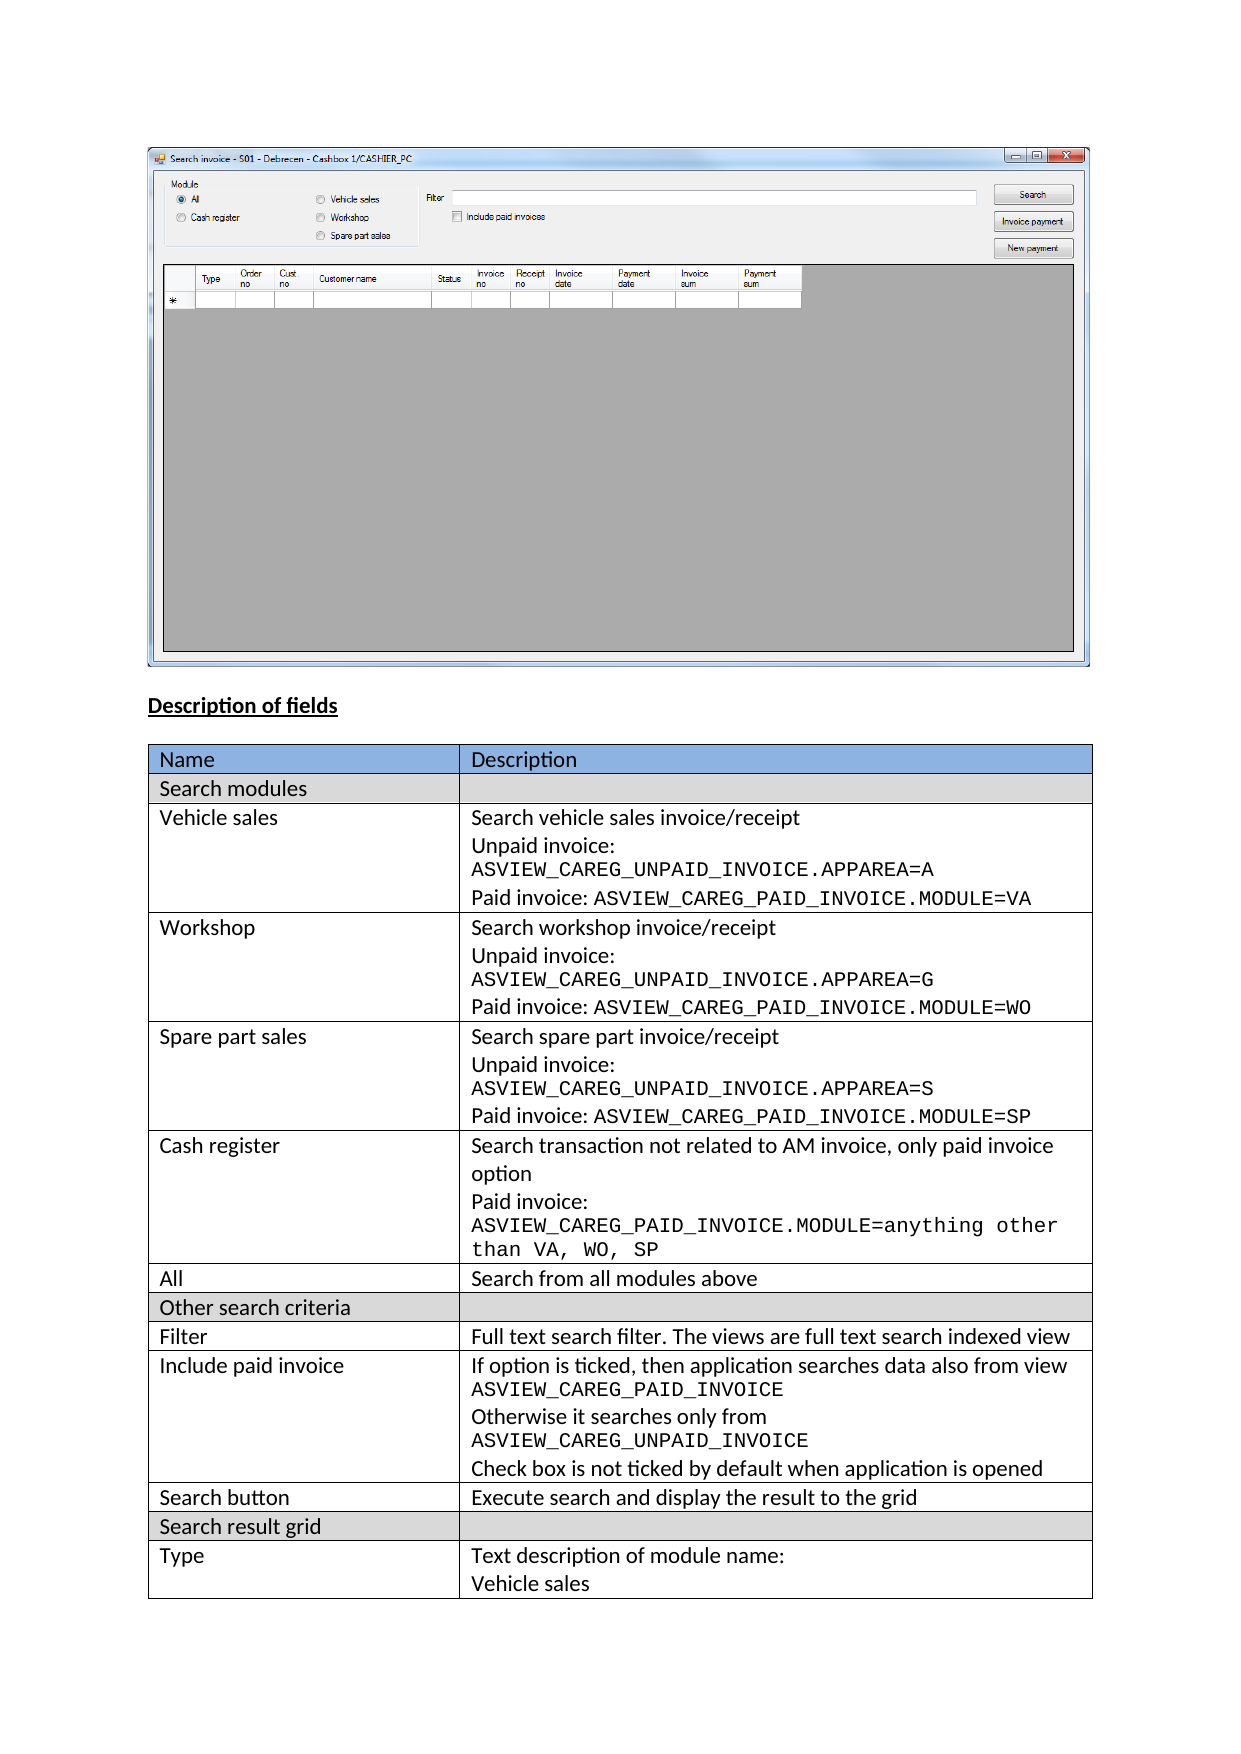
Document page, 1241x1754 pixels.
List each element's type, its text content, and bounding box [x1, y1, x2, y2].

table_cell Search vehicle sales invoice/receipt Unpaid invoice: ASVIEW_CAREG_UNPAID_INVOICE.APPAREA=A Paid invoice: ASVIEW_CAREG_PAID_INVOICE.MODULE=VA [460, 804, 1092, 912]
table_cell All [149, 1264, 459, 1292]
table_header Description [460, 745, 1092, 773]
table_cell Full text search filter. The views are full text search indexed view [460, 1322, 1092, 1350]
table_cell [460, 1512, 1092, 1540]
table_cell Type [149, 1541, 459, 1597]
table_cell Include paid invoice [149, 1351, 459, 1482]
table_cell Spare part sales [149, 1022, 459, 1130]
table_cell [460, 1293, 1092, 1321]
table_cell Filter [149, 1322, 459, 1350]
table_cell Workshop [149, 913, 459, 1021]
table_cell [460, 1541, 1092, 1597]
table_cell Vehicle sales [149, 804, 459, 912]
table_cell [460, 774, 1092, 802]
table_cell Search button [149, 1483, 459, 1511]
table_cell Other search criteria [149, 1293, 459, 1321]
table_cell Search result grid [149, 1512, 459, 1540]
table_cell Search workshop invoice/receipt Unpaid invoice: ASVIEW_CAREG_UNPAID_INVOICE.APPAREA=G Paid invoice: ASVIEW_CAREG_PAID_INVOICE.MODULE=WO [460, 913, 1092, 1021]
table_cell If option is ticked, then application searches data also from view ASVIEW_CAREG_PAID_INVOICE Otherwise it searches only from ASVIEW_CAREG_UNPAID_INVOICE Check box is not ticked by default when application is opened [460, 1351, 1092, 1482]
picture [147, 147, 1090, 667]
text Description of fields [148, 691, 1093, 719]
table_cell Search from all modules above [460, 1264, 1092, 1292]
table_cell Cash register [149, 1131, 459, 1263]
table_cell Execute search and display the result to the grid [460, 1483, 1092, 1511]
table_cell Search spare part invoice/receipt Unpaid invoice: ASVIEW_CAREG_UNPAID_INVOICE.APPAREA=S Paid invoice: ASVIEW_CAREG_PAID_INVOICE.MODULE=SP [460, 1022, 1092, 1130]
table_header Name [149, 745, 459, 773]
table_cell Search transaction not related to AM invoice, only paid invoice option Paid invoice: ASVIEW_CAREG_PAID_INVOICE.MODULE=anything other than VA, WO, SP [460, 1131, 1092, 1263]
table_cell Search modules [149, 774, 459, 802]
